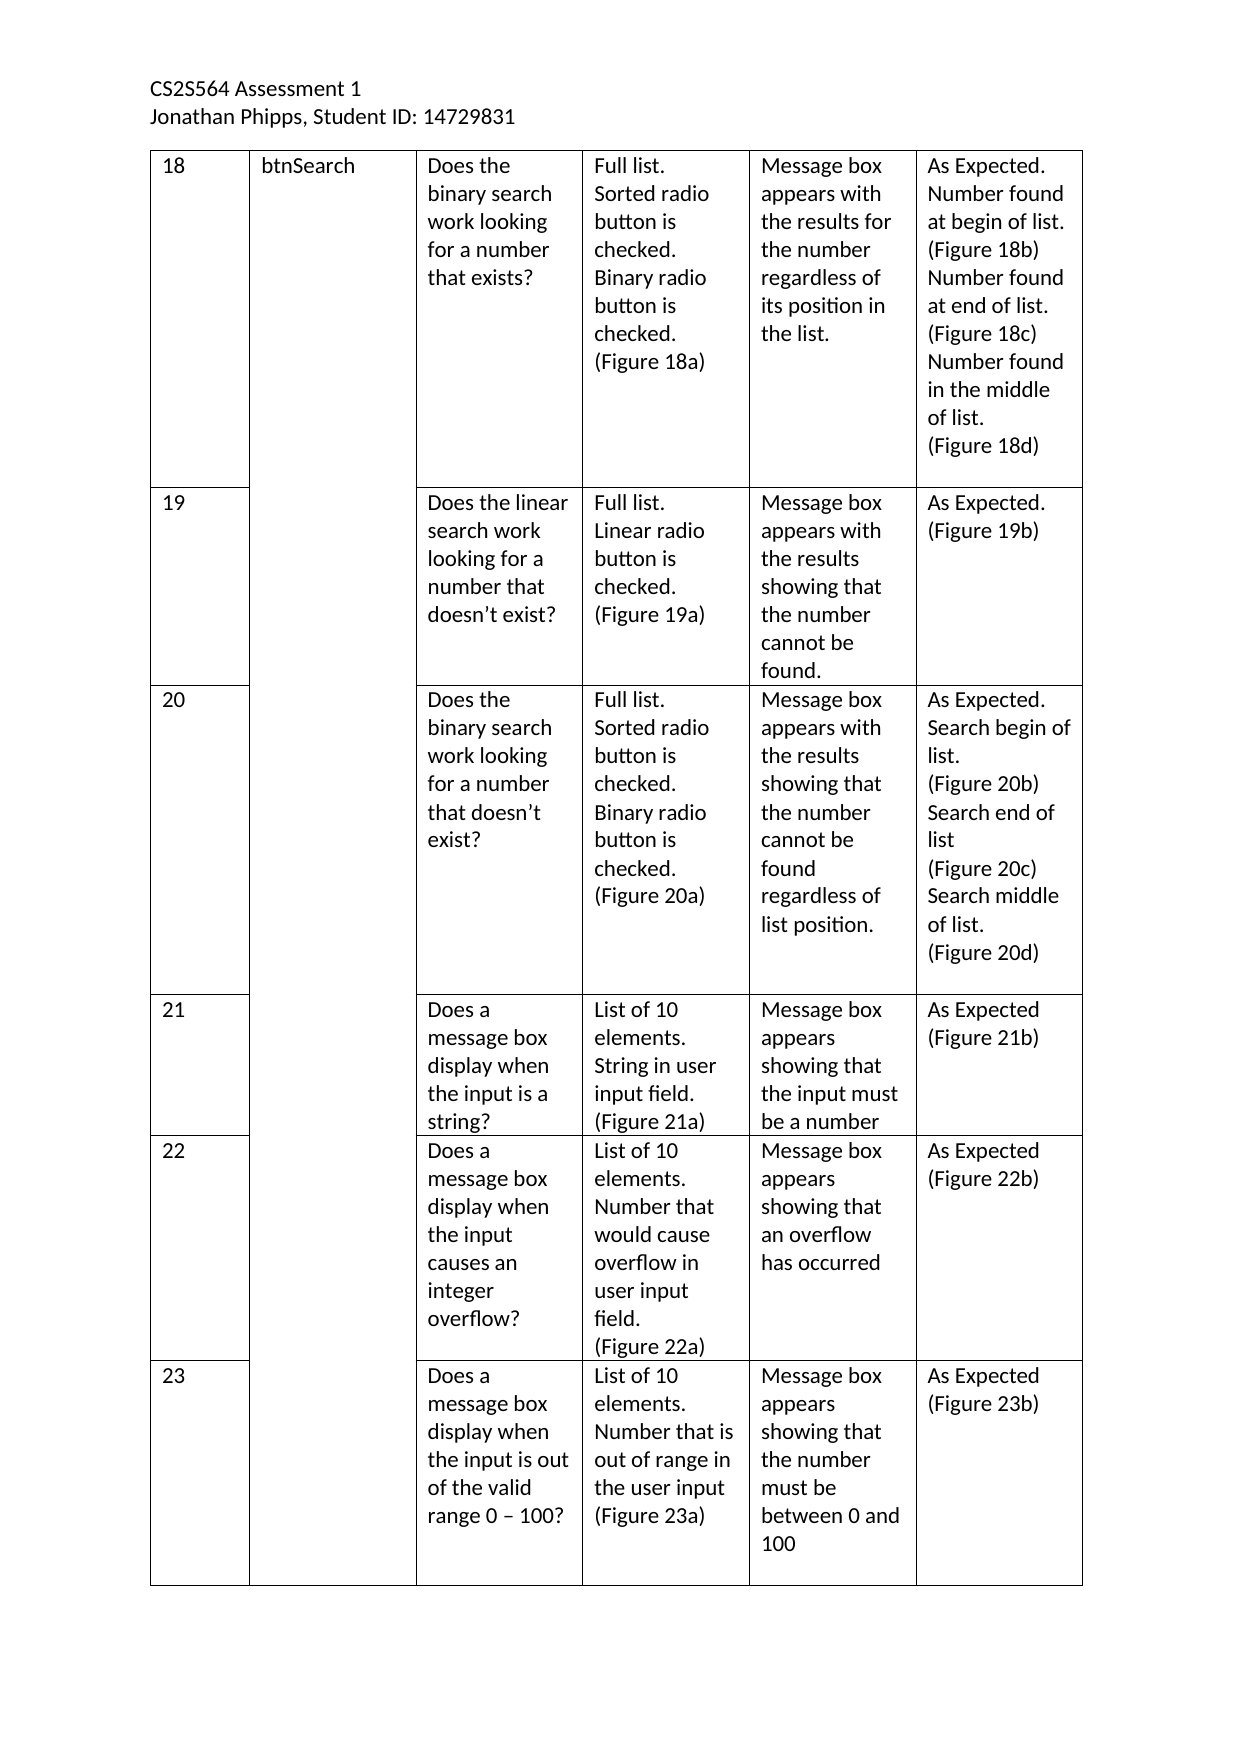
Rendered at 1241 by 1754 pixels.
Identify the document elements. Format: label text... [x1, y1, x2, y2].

table_cell 21 [151, 995, 249, 1135]
table_cell 18 [151, 151, 249, 487]
table_cell List of 10 elements. Number that would cause overflow in user input field. (Figure 22a) [583, 1136, 749, 1360]
table_cell 19 [151, 488, 249, 684]
table_cell Does the linear search work looking for a number that doesn’t exist? [417, 488, 582, 684]
table_cell 23 [151, 1361, 249, 1585]
table_cell Does a message box display when the input causes an integer overflow? [417, 1136, 582, 1360]
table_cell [750, 151, 916, 487]
table_cell Does a message box display when the input is out of the valid range 0 – 100? [417, 1361, 582, 1585]
table_cell As Expected. Search begin of list. (Figure 20b) Search end of list (Figure 20c) Search middle of list. (Figure 20d) [917, 686, 1082, 994]
table_cell Full list. Linear radio button is checked. (Figure 19a) [583, 488, 749, 684]
table_cell Message box appears with the results showing that the number cannot be found. [750, 488, 916, 684]
table_cell Message box appears with the results showing that the number cannot be found regardless of list position. [750, 686, 916, 994]
table_cell As Expected (Figure 23b) [917, 1361, 1082, 1585]
table_cell Does the binary search work looking for a number that doesn’t exist? [417, 686, 582, 994]
table_cell As Expected. Number found at begin of list. (Figure 18b) Number found at end of list. (Figure 18c) Number found in the middle of list. (Figure 18d) [917, 151, 1082, 487]
table_cell Message box appears showing that the input must be a number [750, 995, 916, 1135]
table_cell As Expected (Figure 21b) [917, 995, 1082, 1135]
table_cell Does the binary search work looking for a number that exists? [417, 151, 582, 487]
table_cell 22 [151, 1136, 249, 1360]
table_cell As Expected (Figure 22b) [917, 1136, 1082, 1360]
table_cell 20 [151, 686, 249, 994]
table_cell btnSearch [250, 151, 416, 1585]
table_cell Does a message box display when the input is a string? [417, 995, 582, 1135]
table_cell Full list. Sorted radio button is checked. Binary radio button is checked. (Figure 18a) [583, 151, 749, 487]
table_cell Message box appears showing that the number must be between 0 and 100 [750, 1361, 916, 1585]
table_cell Message box appears showing that an overflow has occurred [750, 1136, 916, 1360]
table_cell Full list. Sorted radio button is checked. Binary radio button is checked. (Figure 20a) [583, 686, 749, 994]
table_cell List of 10 elements. Number that is out of range in the user input (Figure 23a) [583, 1361, 749, 1585]
table_cell List of 10 elements. String in user input field. (Figure 21a) [583, 995, 749, 1135]
table_cell As Expected. (Figure 19b) [917, 488, 1082, 684]
